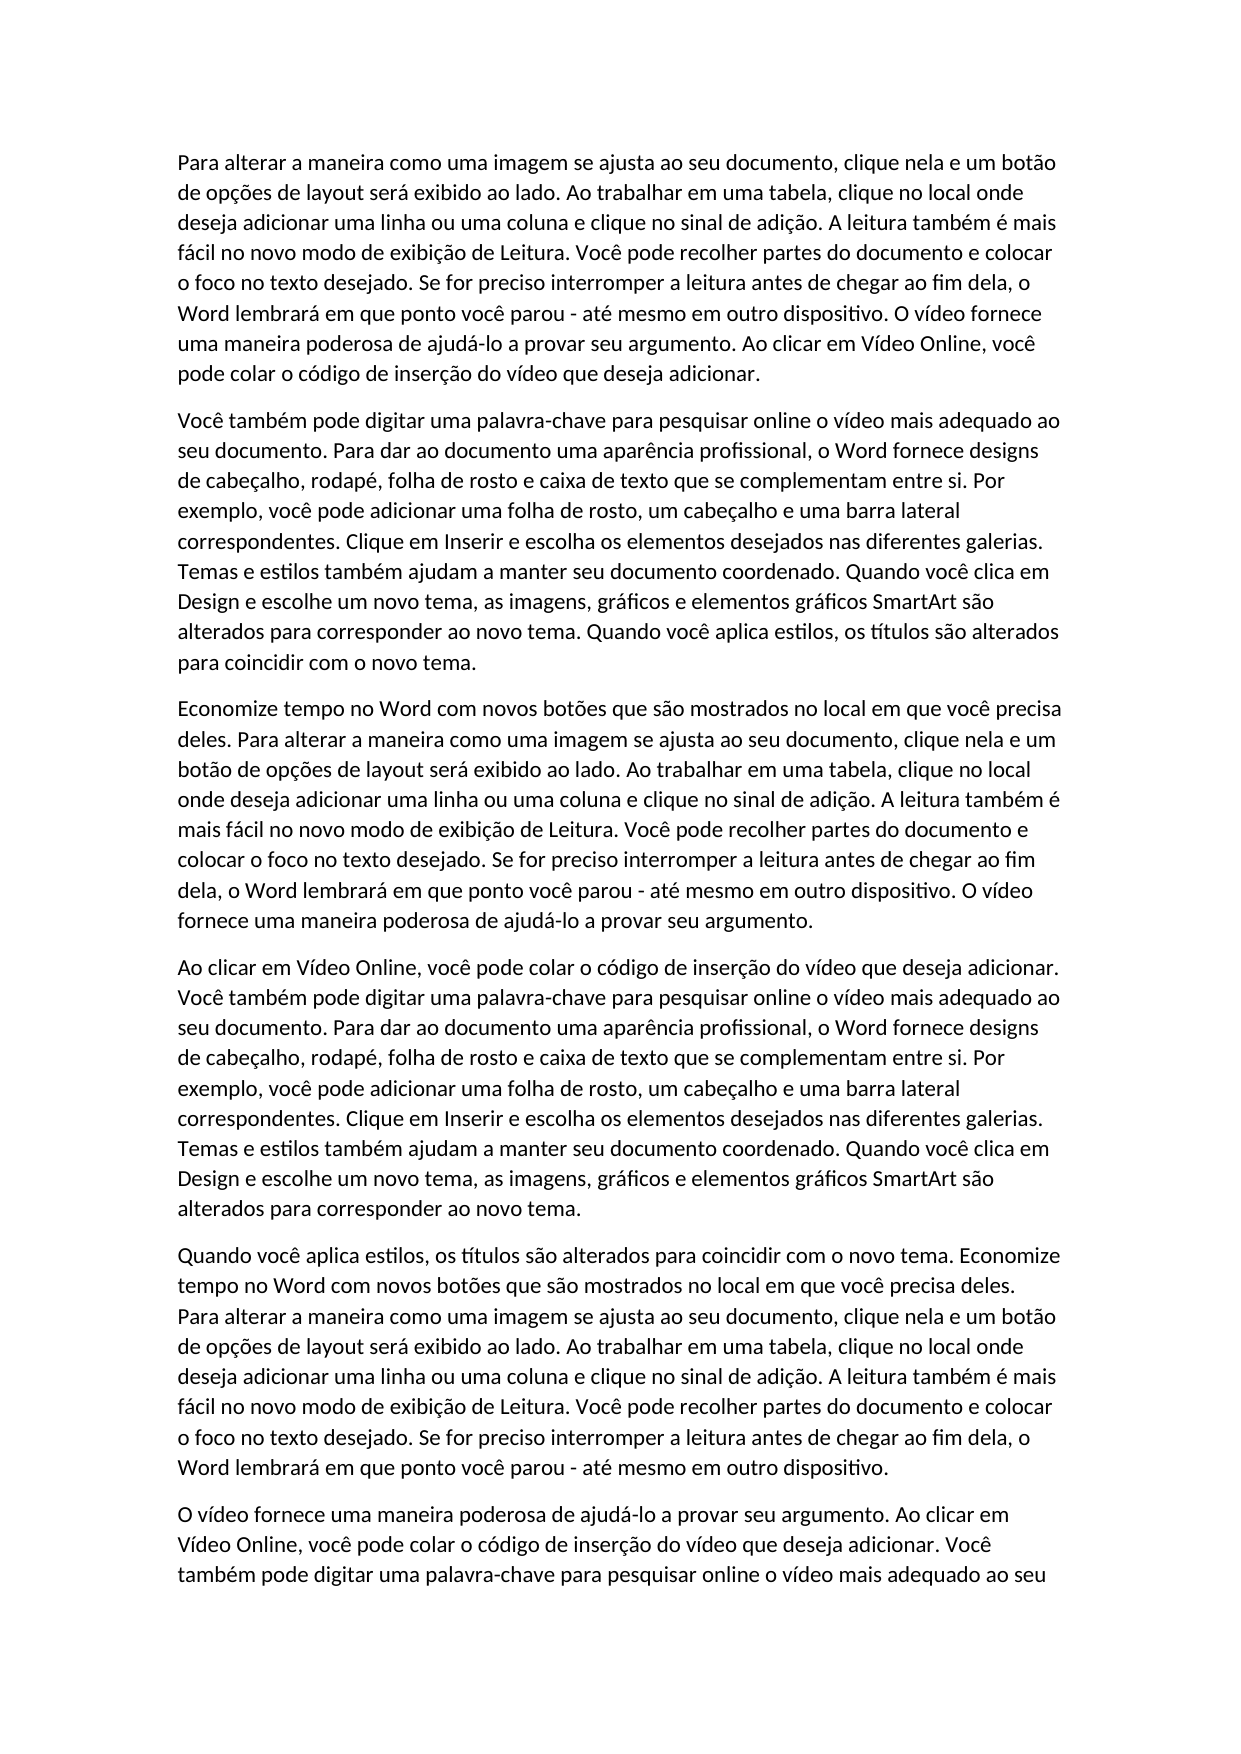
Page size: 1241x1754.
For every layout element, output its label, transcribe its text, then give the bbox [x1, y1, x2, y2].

text Você também pode digitar uma palavra-chave para pesquisar online o vídeo mais adequado ao seu documento. Para dar ao documento uma aparência profissional, o Word fornece designs de cabeçalho, rodapé, folha de rosto e caixa de texto que se complementam entre si. Por exemplo, você pode adicionar uma folha de rosto, um cabeçalho e uma barra lateral correspondentes. Clique em Inserir e escolha os elementos desejados nas diferentes galerias. Temas e estilos também ajudam a manter seu documento coordenado. Quando você clica em Design e escolhe um novo tema, as imagens, gráficos e elementos gráficos SmartArt são alterados para corresponder ao novo tema. Quando você aplica estilos, os títulos são alterados para coincidir com o novo tema. [177, 406, 1063, 676]
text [177, 1500, 1063, 1588]
text Economize tempo no Word com novos botões que são mostrados no local em que você precisa deles. Para alterar a maneira como uma imagem se ajusta ao seu documento, clique nela e um botão de opções de layout será exibido ao lado. Ao trabalhar em uma tabela, clique no local onde deseja adicionar uma linha ou uma coluna e clique no sinal de adição. A leitura também é mais fácil no novo modo de exibição de Leitura. Você pode recolher partes do documento e colocar o foco no texto desejado. Se for preciso interromper a leitura antes de chegar ao fim dela, o Word lembrará em que ponto você parou - até mesmo em outro dispositivo. O vídeo fornece uma maneira poderosa de ajudá-lo a provar seu argumento. [177, 694, 1063, 934]
text Ao clicar em Vídeo Online, você pode colar o código de inserção do vídeo que deseja adicionar. Você também pode digitar uma palavra-chave para pesquisar online o vídeo mais adequado ao seu documento. Para dar ao documento uma aparência profissional, o Word fornece designs de cabeçalho, rodapé, folha de rosto e caixa de texto que se complementam entre si. Por exemplo, você pode adicionar uma folha de rosto, um cabeçalho e uma barra lateral correspondentes. Clique em Inserir e escolha os elementos desejados nas diferentes galerias. Temas e estilos também ajudam a manter seu documento coordenado. Quando você clica em Design e escolhe um novo tema, as imagens, gráficos e elementos gráficos SmartArt são alterados para corresponder ao novo tema. [177, 953, 1063, 1222]
text Quando você aplica estilos, os títulos são alterados para coincidir com o novo tema. Economize tempo no Word com novos botões que são mostrados no local em que você precisa deles. Para alterar a maneira como uma imagem se ajusta ao seu documento, clique nela e um botão de opções de layout será exibido ao lado. Ao trabalhar em uma tabela, clique no local onde deseja adicionar uma linha ou uma coluna e clique no sinal de adição. A leitura também é mais fácil no novo modo de exibição de Leitura. Você pode recolher partes do documento e colocar o foco no texto desejado. Se for preciso interromper a leitura antes de chegar ao fim dela, o Word lembrará em que ponto você parou - até mesmo em outro dispositivo. [177, 1241, 1063, 1481]
text Para alterar a maneira como uma imagem se ajusta ao seu documento, clique nela e um botão de opções de layout será exibido ao lado. Ao trabalhar em uma tabela, clique no local onde deseja adicionar uma linha ou uma coluna e clique no sinal de adição. A leitura também é mais fácil no novo modo de exibição de Leitura. Você pode recolher partes do documento e colocar o foco no texto desejado. Se for preciso interromper a leitura antes de chegar ao fim dela, o Word lembrará em que ponto você parou - até mesmo em outro dispositivo. O vídeo fornece uma maneira poderosa de ajudá-lo a provar seu argumento. Ao clicar em Vídeo Online, você pode colar o código de inserção do vídeo que deseja adicionar. [177, 148, 1063, 387]
